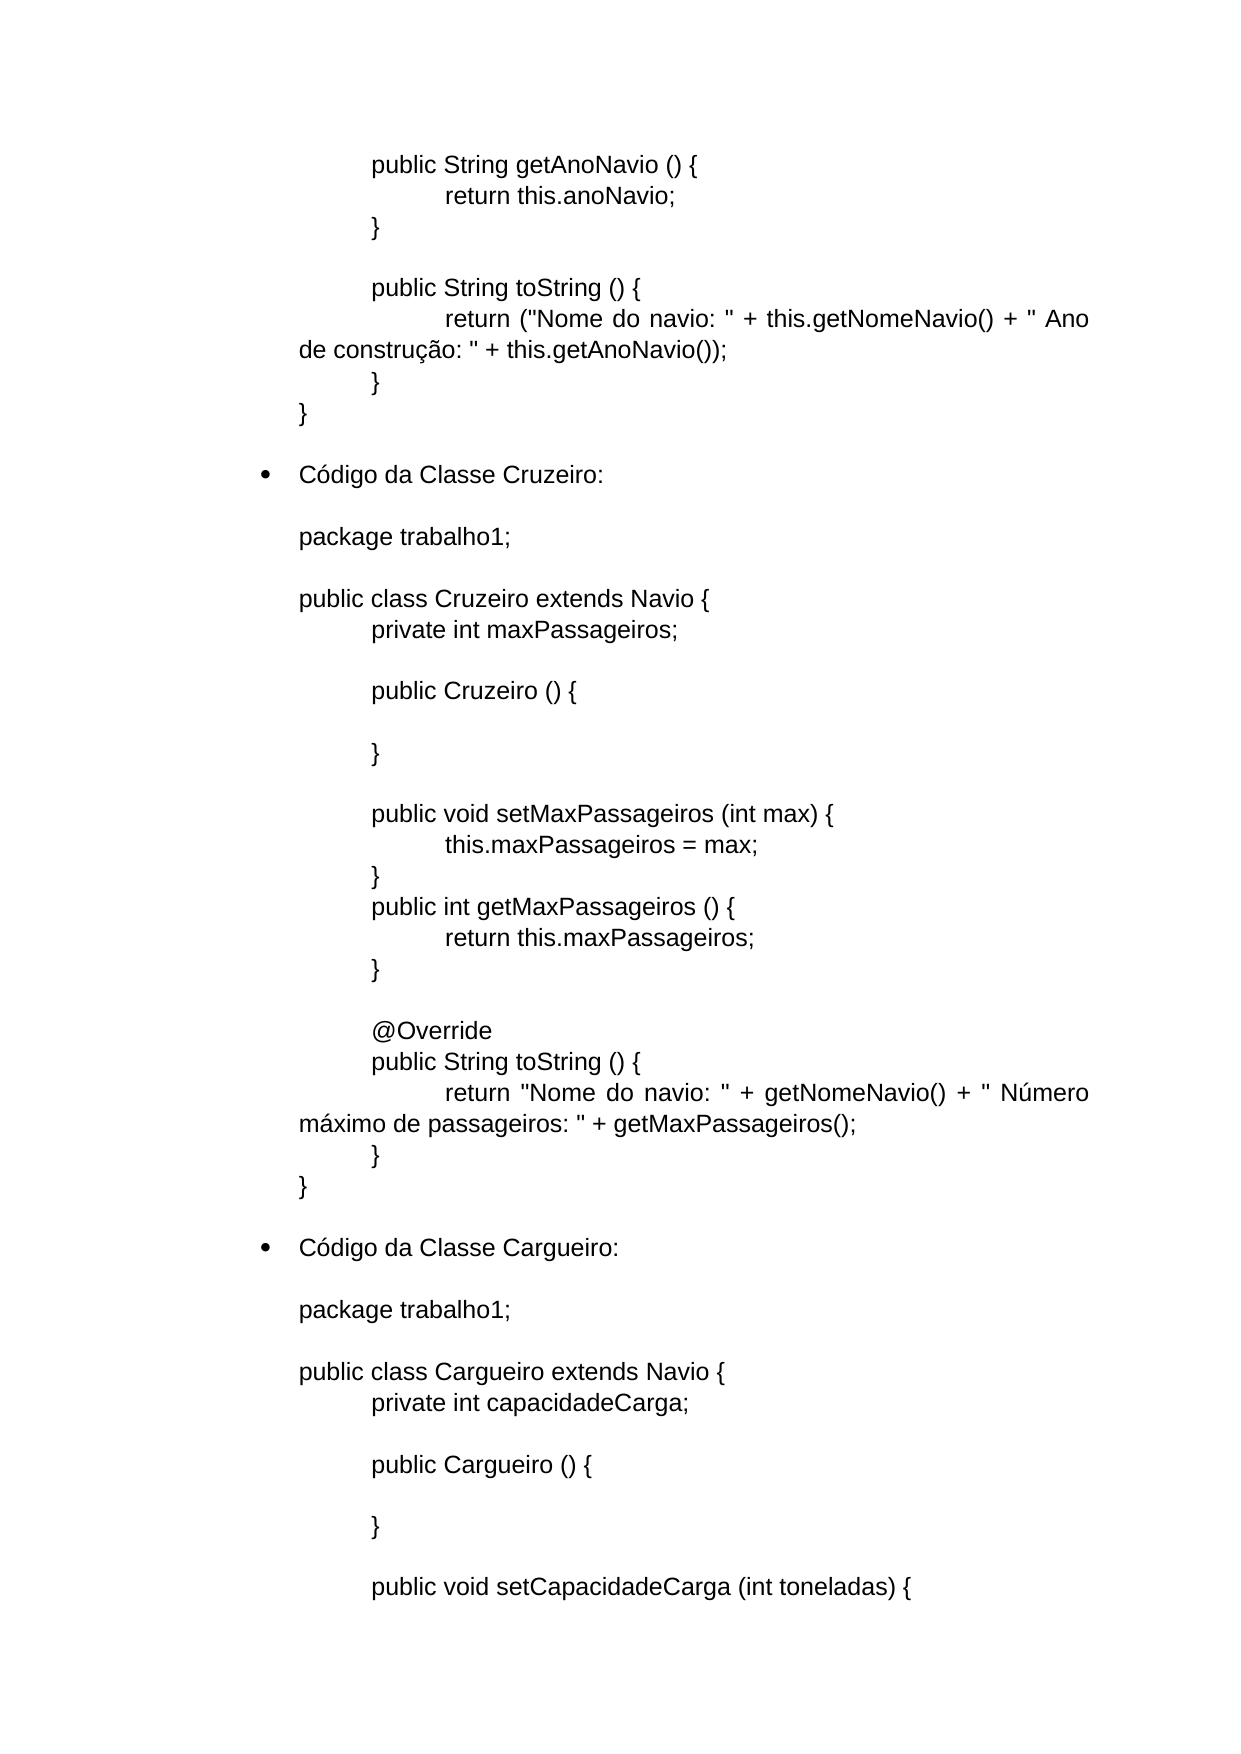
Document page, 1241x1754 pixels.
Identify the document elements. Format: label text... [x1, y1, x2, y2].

list public int getMaxPassageiros () { [298, 892, 1090, 921]
list } [298, 398, 1090, 426]
list @Override [298, 1016, 1090, 1044]
list package trabalho1; [298, 522, 1090, 551]
list } [298, 367, 1090, 395]
list private int capacidadeCarga; [298, 1388, 1090, 1417]
list public void setCapacidadeCarga (int toneladas) { [298, 1572, 1090, 1601]
list public Cargueiro () { [298, 1449, 1090, 1478]
list public String toString () { [298, 273, 1090, 302]
list } [298, 212, 1090, 241]
list public String toString () { [298, 1047, 1090, 1075]
list } [298, 1140, 1090, 1168]
list return this.anoNavio; [298, 181, 1090, 210]
list return this.maxPassageiros; [298, 923, 1090, 952]
list public Cruzeiro () { [298, 676, 1090, 705]
list Código da Classe Cruzeiro: [261, 460, 1090, 488]
list public class Cruzeiro extends Navio { [298, 584, 1090, 613]
list } [298, 738, 1090, 766]
list this.maxPassageiros = max; [298, 830, 1090, 859]
list } [298, 954, 1090, 983]
list public class Cargueiro extends Navio { [298, 1357, 1090, 1386]
list return "Nome do navio: " + getNomeNavio() + " Número máximo de passageiros: " + getMaxPassageiros(); [298, 1078, 1090, 1137]
list public String getAnoNavio () { [298, 150, 1090, 179]
list private int maxPassageiros; [298, 615, 1090, 644]
list Código da Classe Cargueiro: [261, 1233, 1090, 1262]
list return ("Nome do navio: " + this.getNomeNavio() + " Ano de construção: " + this.getAnoNavio()); [298, 304, 1090, 364]
list package trabalho1; [298, 1295, 1090, 1324]
list } [298, 861, 1090, 890]
list } [298, 1171, 1090, 1199]
list public void setMaxPassageiros (int max) { [298, 799, 1090, 828]
list } [298, 1511, 1090, 1540]
